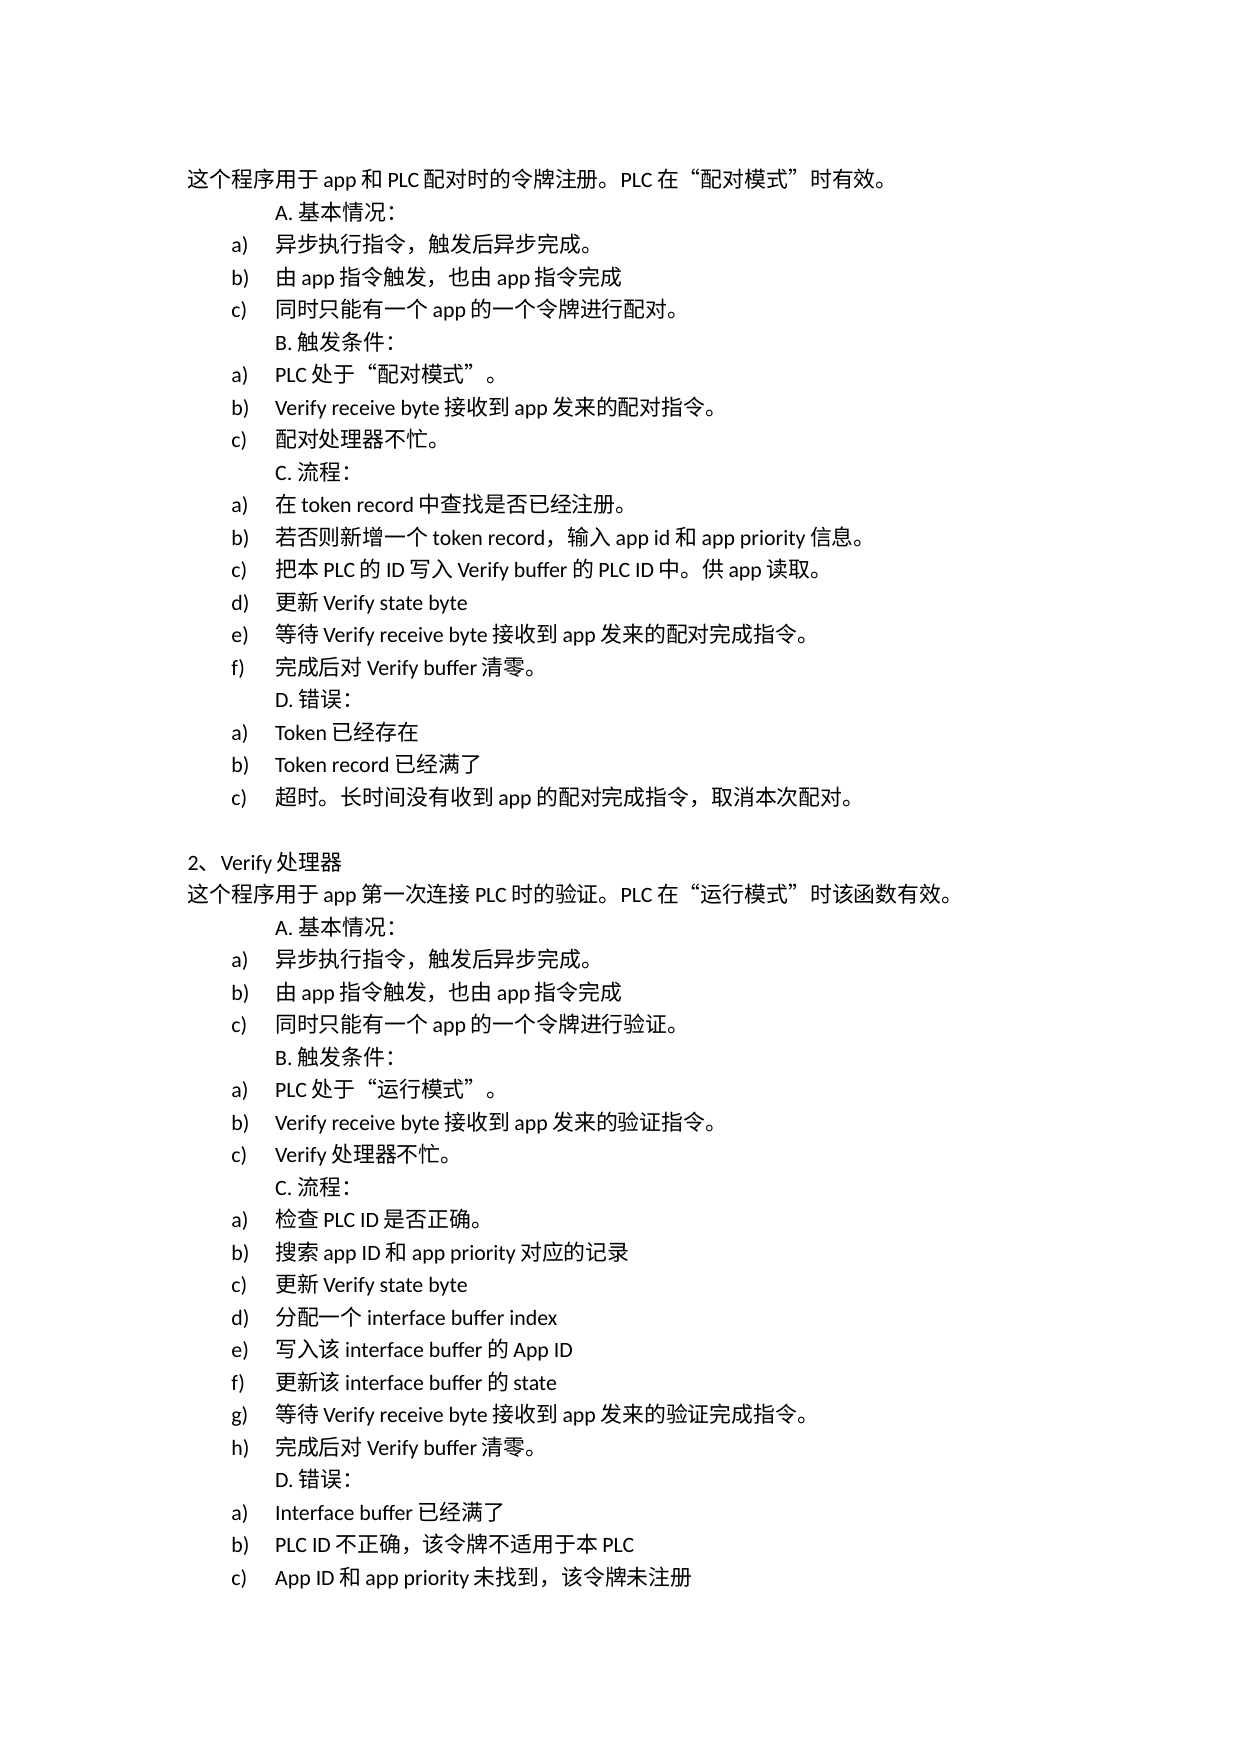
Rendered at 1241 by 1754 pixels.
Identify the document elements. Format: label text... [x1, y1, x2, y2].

list 更新Verify state byte [187, 1267, 1053, 1299]
list 在token record中查找是否已经注册。 [187, 487, 1053, 519]
list 错误： [231, 1462, 1053, 1494]
list 触发条件： [231, 1039, 1053, 1072]
list 搜索app ID 和app priority对应的记录 [187, 1234, 1053, 1267]
list Token已经存在 [187, 714, 1053, 747]
list 基本情况： [231, 909, 1053, 942]
list 流程： [231, 1169, 1053, 1202]
list 由app指令触发，也由app指令完成 [187, 974, 1053, 1007]
list 异步执行指令，触发后异步完成。 [187, 227, 1053, 259]
list 若否则新增一个token record，输入app id 和app priority信息。 [187, 519, 1053, 552]
list Verify处理器 [187, 844, 1053, 877]
list Verify处理器不忙。 [187, 1137, 1053, 1169]
list 完成后对Verify buffer清零。 [187, 649, 1053, 682]
list Verify receive byte接收到app发来的配对指令。 [187, 389, 1053, 422]
list 把本PLC的ID写入Verify buffer的PLC ID中。供app读取。 [187, 552, 1053, 584]
list 分配一个interface buffer index [187, 1299, 1053, 1332]
list Verify receive byte接收到app发来的验证指令。 [187, 1104, 1053, 1137]
list Interface buffer已经满了 [187, 1494, 1053, 1527]
list 流程： [231, 454, 1053, 487]
list 超时。长时间没有收到app的配对完成指令，取消本次配对。 [187, 779, 1053, 812]
list PLC处于“运行模式”。 [187, 1072, 1053, 1104]
list 等待Verify receive byte接收到app发来的验证完成指令。 [187, 1397, 1053, 1429]
list 这个程序用于app第一次连接PLC时的验证。PLC在“运行模式”时该函数有效。 [187, 877, 1053, 909]
list 写入该interface buffer的App ID [187, 1332, 1053, 1364]
list 同时只能有一个app的一个令牌进行配对。 [187, 292, 1053, 324]
list 检查PLC ID是否正确。 [187, 1202, 1053, 1234]
list 同时只能有一个app的一个令牌进行验证。 [187, 1007, 1053, 1039]
list 更新该interface buffer的state [187, 1364, 1053, 1397]
list App ID和app priority未找到，该令牌未注册 [187, 1559, 1053, 1592]
list 这个程序用于app和PLC配对时的令牌注册。PLC在“配对模式”时有效。 [187, 162, 1053, 194]
list 异步执行指令，触发后异步完成。 [187, 942, 1053, 974]
list 完成后对Verify buffer清零。 [187, 1429, 1053, 1462]
list 配对处理器不忙。 [187, 422, 1053, 454]
list 基本情况： [231, 194, 1053, 227]
list 错误： [231, 682, 1053, 714]
list 更新Verify state byte [187, 584, 1053, 617]
list 由app指令触发，也由app指令完成 [187, 259, 1053, 292]
list PLC处于“配对模式”。 [187, 357, 1053, 389]
list PLC ID不正确，该令牌不适用于本PLC [187, 1527, 1053, 1559]
list 等待Verify receive byte接收到app发来的配对完成指令。 [187, 617, 1053, 649]
list 触发条件： [231, 324, 1053, 357]
list Token record 已经满了 [187, 747, 1053, 779]
